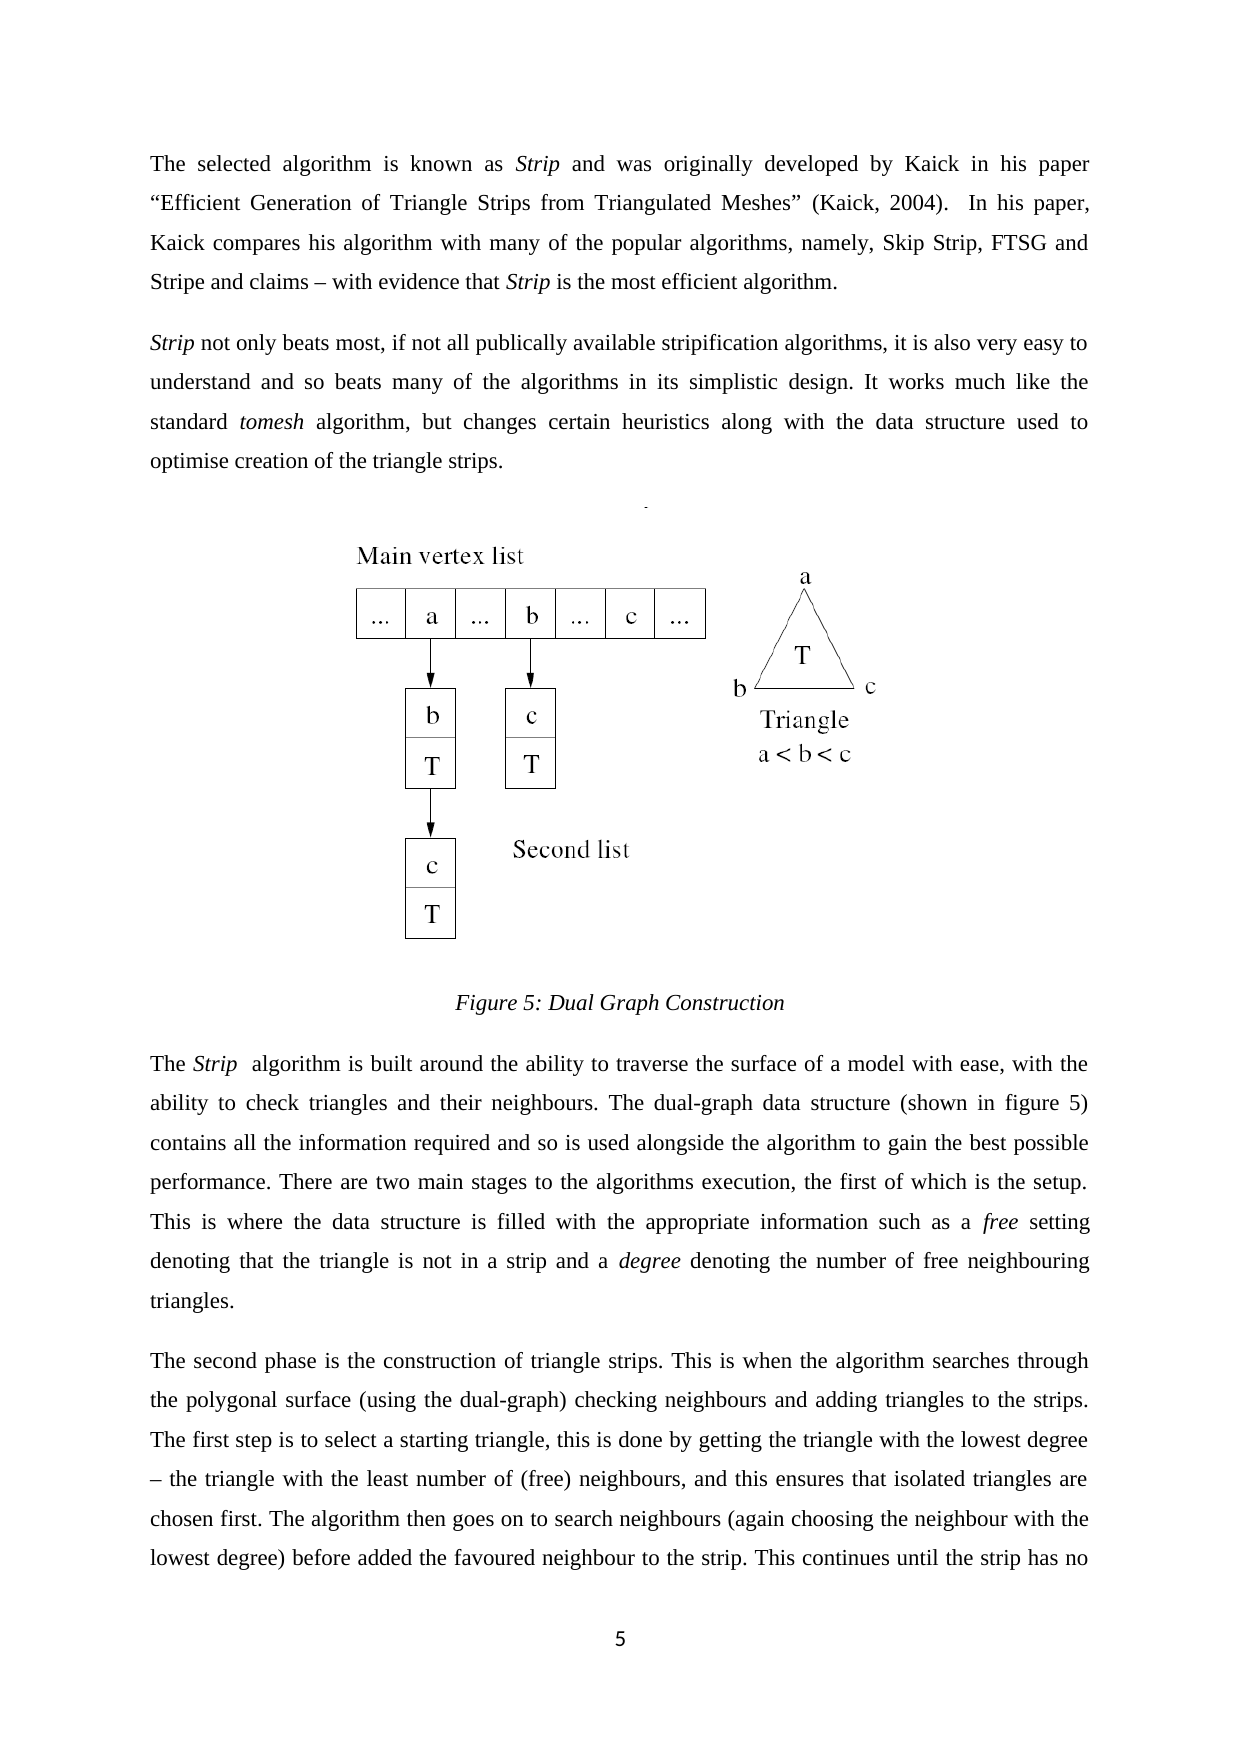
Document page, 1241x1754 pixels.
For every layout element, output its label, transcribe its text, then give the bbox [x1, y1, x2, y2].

picture [306, 507, 934, 955]
text Strip not only beats most, if not all publically available stripification algorithms, it is also very easy to understand and so beats many of the algorithms in its simplistic design. It works much like the standard tomesh algorithm, but changes certain heuristics along with the data structure used to optimise creation of the triangle strips. [150, 329, 1090, 473]
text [150, 1347, 1090, 1571]
text The Strip algorithm is built around the ability to traverse the surface of a model with ease, with the ability to check triangles and their neighbours. The dual-graph data structure (shown in figure 5) contains all the information required and so is used alongside the algorithm to gain the best possible performance. There are two main stages to the algorithms execution, the first of which is the setup. This is where the data structure is filled with the appropriate information such as a free setting denoting that the triangle is not in a strip and a degree denoting the number of free neighbouring triangles. [150, 1050, 1090, 1313]
text The selected algorithm is known as Strip and was originally developed by Kaick in his paper “Efficient Generation of Triangle Strips from Triangulated Meshes” . In his paper, Kaick compares his algorithm with many of the popular algorithms, namely, Skip Strip, FTSG and Stripe and claims – with evidence that Strip is the most efficient algorithm. [150, 150, 1090, 295]
text Figure 5: Dual Graph Construction [150, 989, 1090, 1016]
